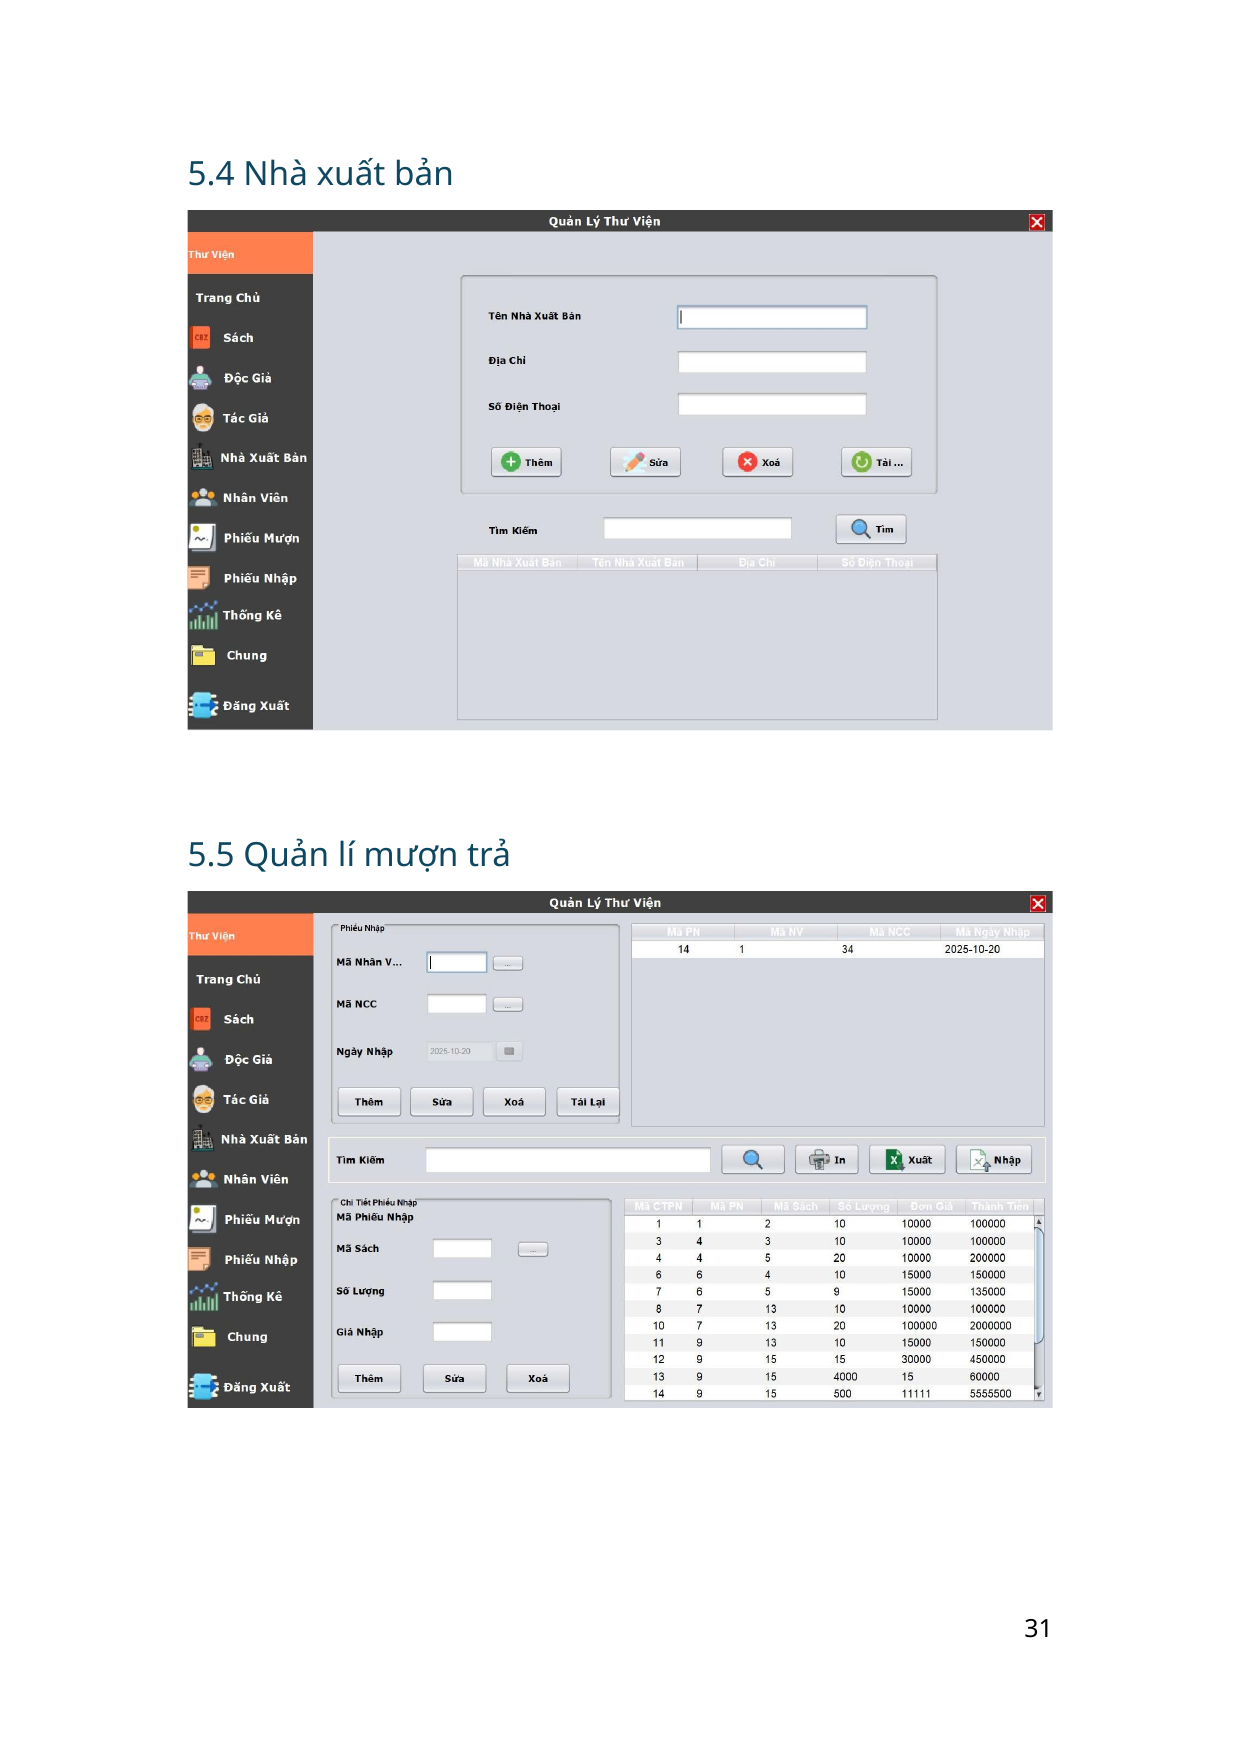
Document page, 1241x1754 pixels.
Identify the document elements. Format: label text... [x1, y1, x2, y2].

picture [187, 210, 1053, 731]
picture [187, 891, 1053, 1408]
subtitle 5.4 Nhà xuất bản [187, 150, 1053, 195]
subtitle 5.5 Quản lí mượn trả [187, 831, 1053, 876]
